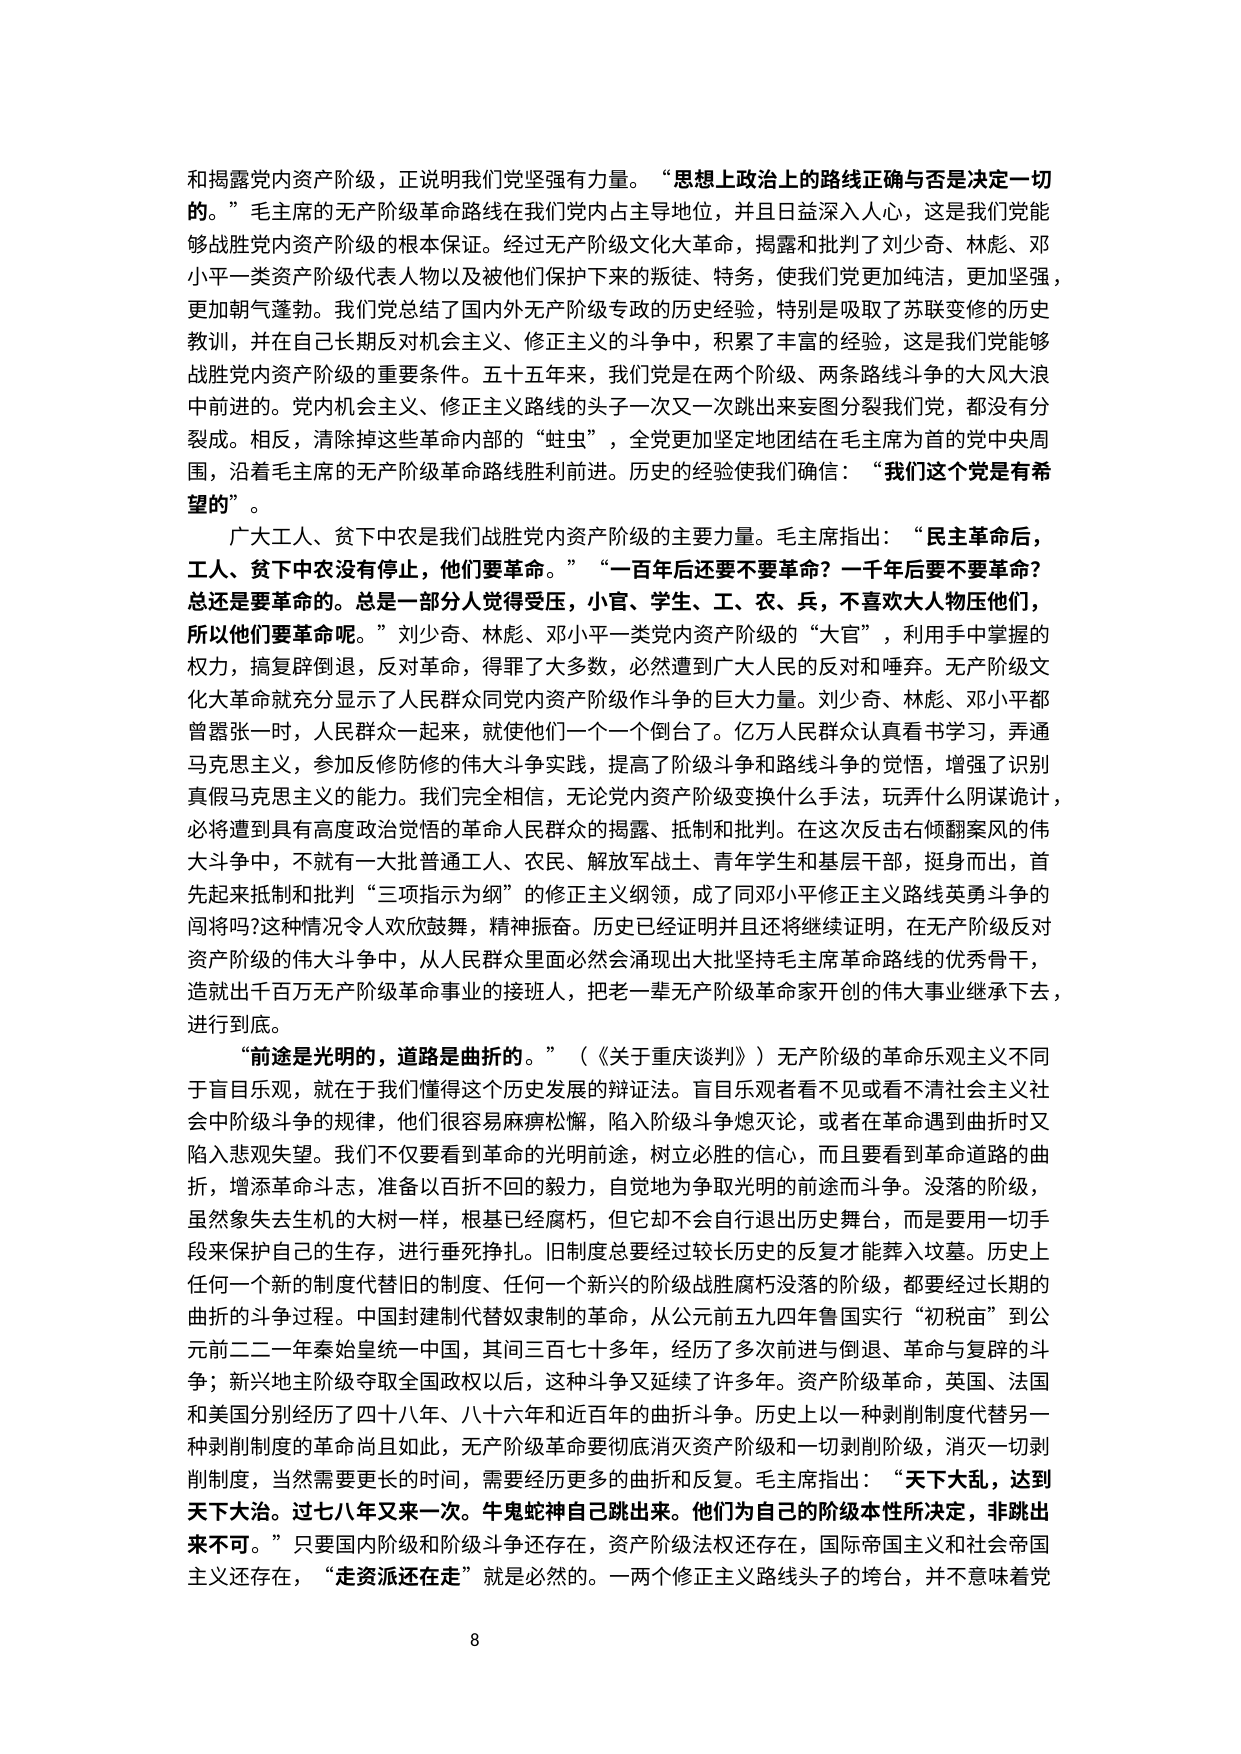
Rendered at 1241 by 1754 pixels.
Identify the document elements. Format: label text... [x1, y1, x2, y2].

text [187, 1039, 1053, 1592]
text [187, 162, 1053, 519]
text 广大工人、贫下中农是我们战胜党内资产阶级的主要力量。毛主席指出：“民主革命后，工人、贫下中农没有停止，他们要革命。”“一百年后还要不要革命？一千年后要不要革命？总还是要革命的。总是一部分人觉得受压，小官、学生、工、农、兵，不喜欢大人物压他们，所以他们要革命呢。”刘少奇、林彪、邓小平一类党内资产阶级的“大官”，利用手中掌握的权力，搞复辟倒退，反对革命，得罪了大多数，必然遭到广大人民的反对和唾弃。无产阶级文化大革命就充分显示了人民群众同党内资产阶级作斗争的巨大力量。刘少奇、林彪、邓小平都曾嚣张一时，人民群众一起来，就使他们一个一个倒台了。亿万人民群众认真看书学习，弄通马克思主义，参加反修防修的伟大斗争实践，提高了阶级斗争和路线斗争的觉悟，增强了识别真假马克思主义的能力。我们完全相信，无论党内资产阶级变换什么手法，玩弄什么阴谋诡计，必将遭到具有高度政治觉悟的革命人民群众的揭露、抵制和批判。在这次反击右倾翻案风的伟大斗争中，不就有一大批普通工人、农民、解放军战土、青年学生和基层干部，挺身而出，首先起来抵制和批判“三项指示为纲”的修正主义纲领，成了同邓小平修正主义路线英勇斗争的闯将吗?这种情况令人欢欣鼓舞，精神振奋。历史已经证明并且还将继续证明，在无产阶级反对资产阶级的伟大斗争中，从人民群众里面必然会涌现出大批坚持毛主席革命路线的优秀骨干，造就出千百万无产阶级革命事业的接班人，把老一辈无产阶级革命家开创的伟大事业继承下去，进行到底。 [187, 519, 1053, 1039]
